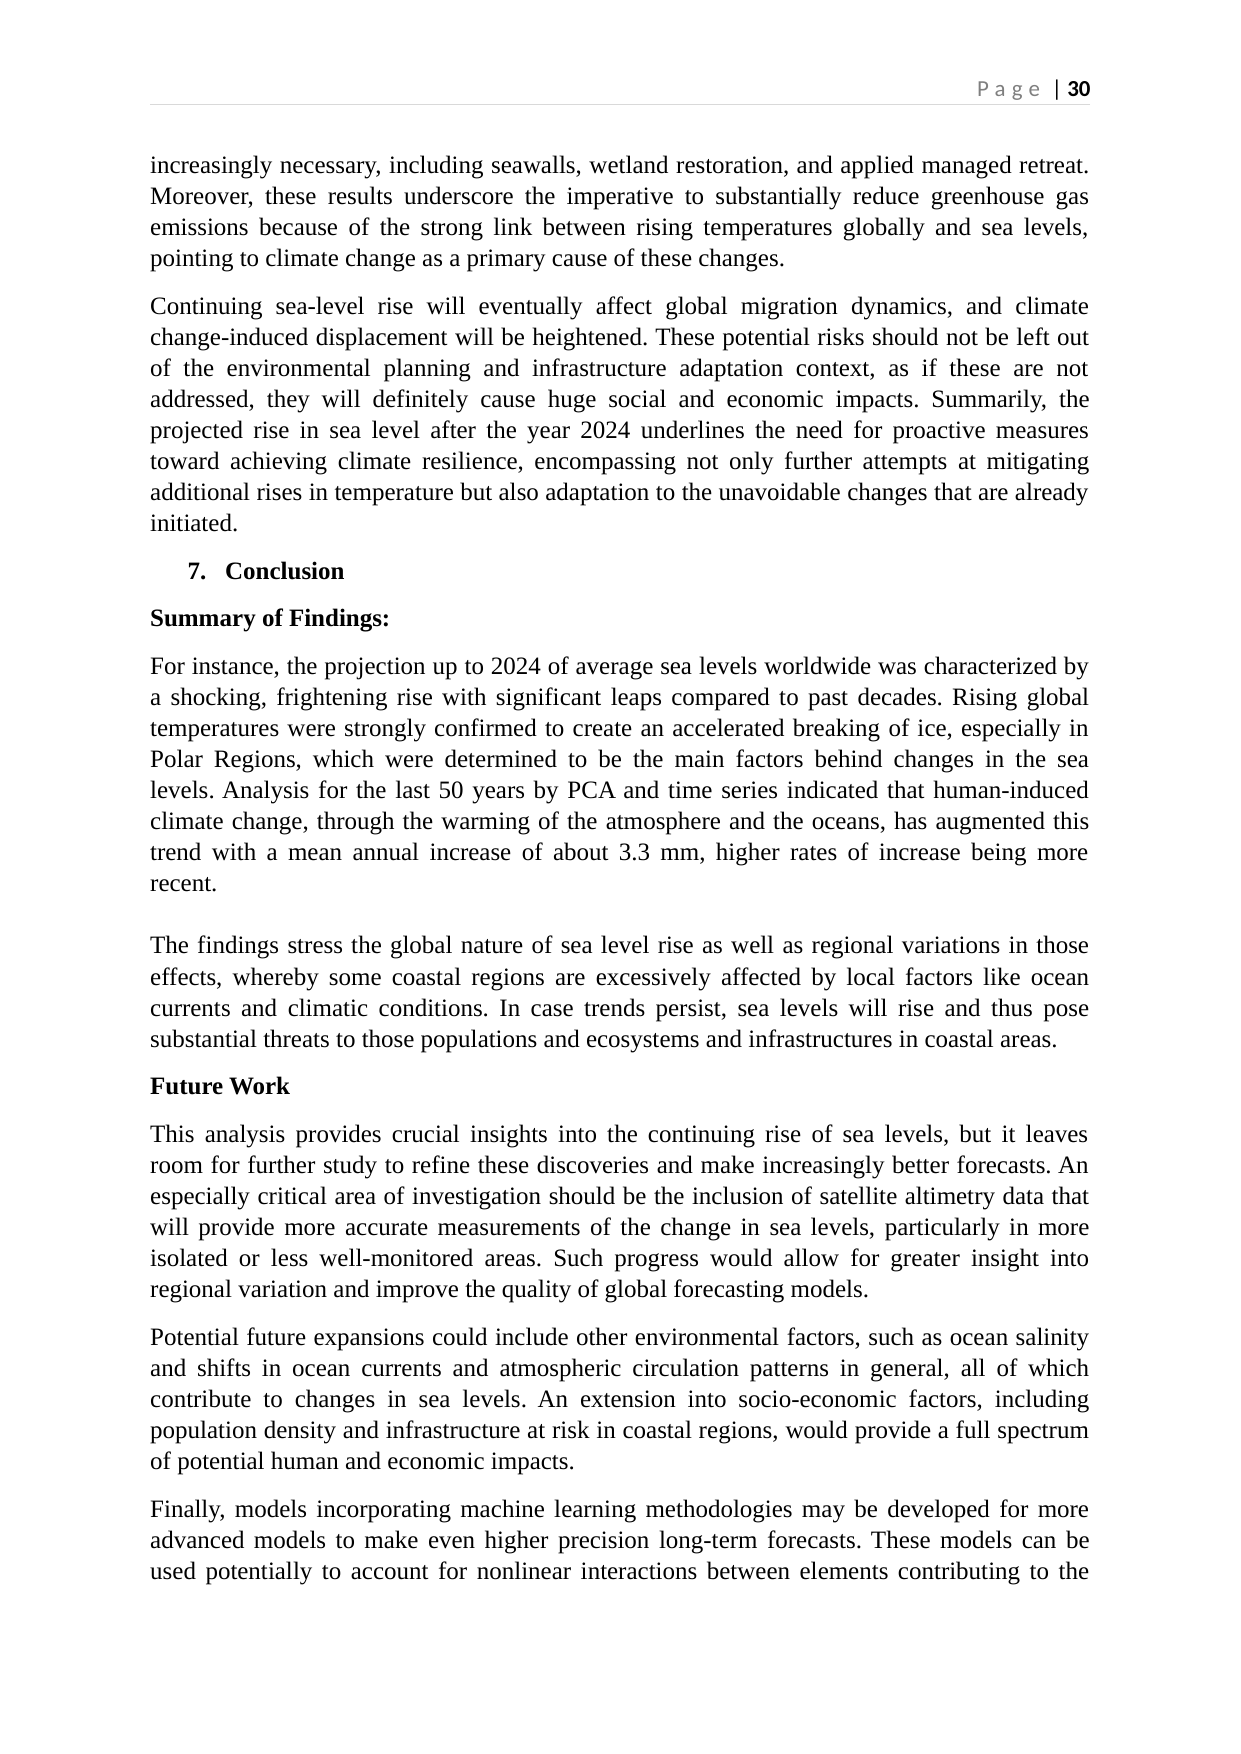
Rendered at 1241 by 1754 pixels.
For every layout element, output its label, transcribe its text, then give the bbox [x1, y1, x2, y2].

text Potential future expansions could include other environmental factors, such as ocean salinity and shifts in ocean currents and atmospheric circulation patterns in general, all of which contribute to changes in sea levels. An extension into socio-economic factors, including population density and infrastructure at risk in coastal regions, would provide a full spectrum of potential human and economic impacts. [150, 1322, 1090, 1475]
text This analysis provides crucial insights into the continuing rise of sea levels, but it leaves room for further study to refine these discoveries and make increasingly better forecasts. An especially critical area of investigation should be the inclusion of satellite altimetry data that will provide more accurate measurements of the change in sea levels, particularly in more isolated or less well-monitored areas. Such progress would allow for greater insight into regional variation and improve the quality of global forecasting models. [150, 1119, 1090, 1303]
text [150, 150, 1090, 272]
text Continuing sea-level rise will eventually affect global migration dynamics, and climate change-induced displacement will be heightened. These potential risks should not be left out of the environmental planning and infrastructure adaptation context, as if these are not addressed, they will definitely cause huge social and economic impacts. Summarily, the projected rise in sea level after the year 2024 underlines the need for proactive measures toward achieving climate resilience, encompassing not only further attempts at mitigating additional rises in temperature but also adaptation to the unavoidable changes that are already initiated. [150, 291, 1090, 537]
text Future Work [150, 1071, 1090, 1100]
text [150, 1494, 1090, 1585]
text Summary of Findings: [150, 603, 1090, 632]
text For instance, the projection up to 2024 of average sea levels worldwide was characterized by a shocking, frightening rise with significant leaps compared to past decades. Rising global temperatures were strongly confirmed to create an accelerated breaking of ice, especially in Polar Regions, which were determined to be the main factors behind changes in the sea levels. Analysis for the last 50 years by PCA and time series indicated that human-induced climate change, through the warming of the atmosphere and the oceans, has augmented this trend with a mean annual increase of about 3.3 mm, higher rates of increase being more recent. The findings stress the global nature of sea level rise as well as regional variations in those effects, whereby some coastal regions are excessively affected by local factors like ocean currents and climatic conditions. In case trends persist, sea levels will rise and thus pose substantial threats to those populations and ecosystems and infrastructures in coastal areas. [150, 651, 1090, 1052]
list Conclusion [187, 556, 1090, 584]
